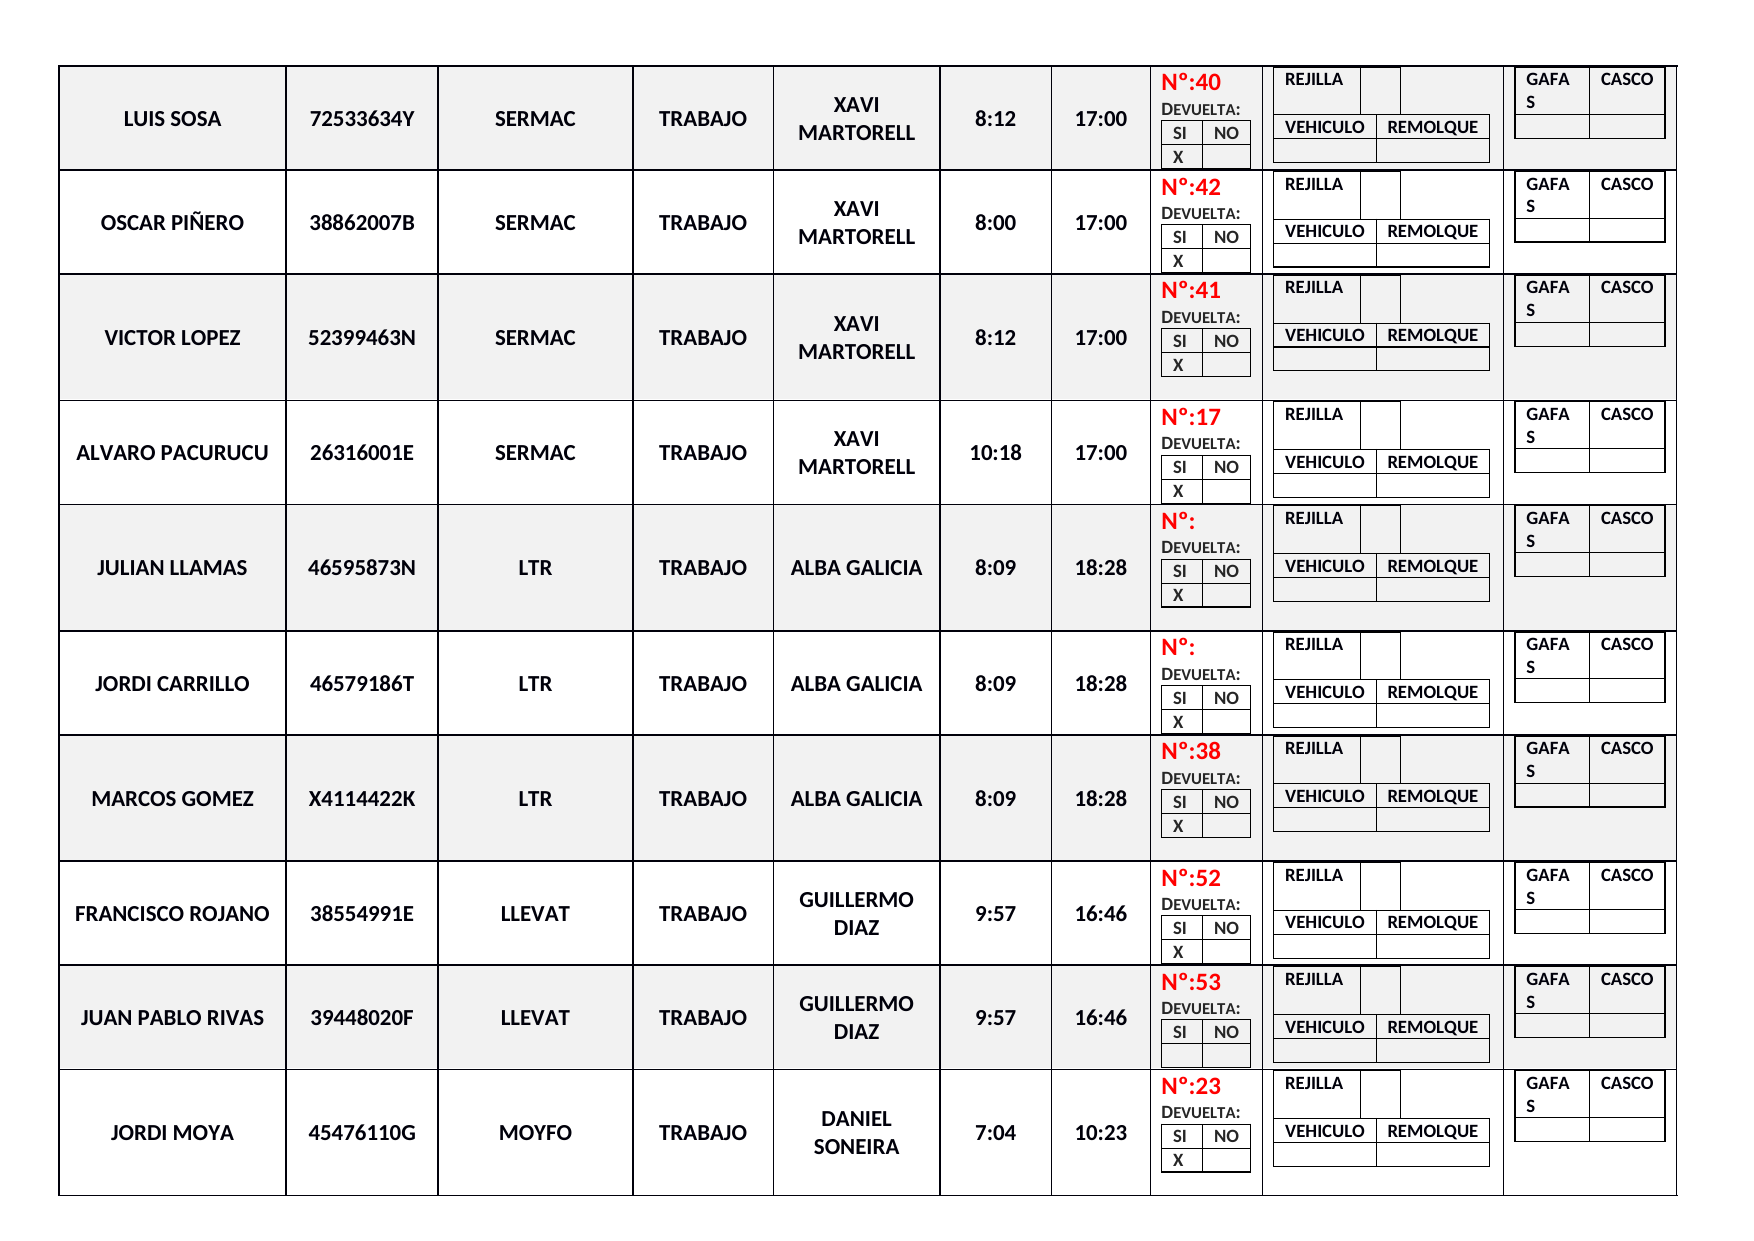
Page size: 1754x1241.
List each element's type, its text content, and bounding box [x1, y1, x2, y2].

table_cell [1504, 632, 1676, 734]
table_cell SERMAC [439, 171, 632, 273]
table_cell 17:00 [1052, 275, 1150, 399]
table_cell [1263, 67, 1503, 169]
table_cell SERMAC [439, 401, 632, 503]
table_cell GUILLERMO DIAZ [774, 966, 939, 1068]
table_cell VICTOR LOPEZ [60, 275, 285, 399]
table_cell 18:28 [1052, 632, 1150, 734]
table_cell 10:18 [941, 401, 1051, 503]
table_cell XAVI MARTORELL [774, 67, 939, 169]
table_cell [1504, 67, 1676, 169]
table_cell ALVARO PACURUCU [60, 401, 285, 503]
table_cell 8:09 [941, 632, 1051, 734]
table_cell TRABAJO [634, 632, 773, 734]
table_cell [1263, 966, 1503, 1068]
table_cell [1504, 966, 1676, 1068]
table_cell 18:28 [1052, 505, 1150, 630]
table_cell [1263, 171, 1503, 273]
table_cell [1504, 401, 1676, 503]
table_cell 46595873N [287, 505, 437, 630]
table_cell MARCOS GOMEZ [60, 736, 285, 860]
table_cell 16:46 [1052, 862, 1150, 964]
table_cell 17:00 [1052, 67, 1150, 169]
table_cell ALBA GALICIA [774, 736, 939, 860]
table_cell [1263, 275, 1503, 399]
table_cell XAVI MARTORELL [774, 401, 939, 503]
table_cell OSCAR PIÑERO [60, 171, 285, 273]
table_cell [1504, 171, 1676, 273]
table_cell TRABAJO [634, 505, 773, 630]
table_cell SERMAC [439, 275, 632, 399]
table_cell JORDI MOYA [60, 1070, 285, 1195]
table_cell 18:28 [1052, 736, 1150, 860]
table_cell 8:12 [941, 67, 1051, 169]
table_cell 17:00 [1052, 401, 1150, 503]
table_cell GUILLERMO DIAZ [774, 862, 939, 964]
table_cell 8:09 [941, 736, 1051, 860]
table_cell [1504, 1070, 1676, 1195]
table_cell Nº:17 DEVUELTA: [1151, 401, 1262, 503]
table_cell 38554991E [287, 862, 437, 964]
table_cell TRABAJO [634, 1070, 773, 1195]
table_cell FRANCISCO ROJANO [60, 862, 285, 964]
table_cell [1504, 862, 1676, 964]
table_cell 8:09 [941, 505, 1051, 630]
table_cell XAVI MARTORELL [774, 275, 939, 399]
table_cell XAVI MARTORELL [774, 171, 939, 273]
table_cell DANIEL SONEIRA [774, 1070, 939, 1195]
table_cell TRABAJO [634, 401, 773, 503]
table_cell 45476110G [287, 1070, 437, 1195]
table_cell JUAN PABLO RIVAS [60, 966, 285, 1068]
table_cell LLEVAT [439, 862, 632, 964]
table_cell [1263, 862, 1503, 964]
table_cell TRABAJO [634, 966, 773, 1068]
table_cell [1263, 401, 1503, 503]
table_cell 46579186T [287, 632, 437, 734]
table_cell 38862007B [287, 171, 437, 273]
table_cell LLEVAT [439, 966, 632, 1068]
table_cell 7:04 [941, 1070, 1051, 1195]
table_cell Nº:52 DEVUELTA: [1151, 862, 1262, 964]
table_cell LTR [439, 505, 632, 630]
table_cell [1263, 736, 1503, 860]
table_cell 8:12 [941, 275, 1051, 399]
table_cell TRABAJO [634, 171, 773, 273]
table_cell [1504, 505, 1676, 630]
table_cell 8:00 [941, 171, 1051, 273]
table_cell [1263, 505, 1503, 630]
table_cell SERMAC [439, 67, 632, 169]
table_cell Nº:38 DEVUELTA: [1151, 736, 1262, 860]
table_cell TRABAJO [634, 275, 773, 399]
table_cell ALBA GALICIA [774, 632, 939, 734]
table_cell LUIS SOSA [60, 67, 285, 169]
table_cell TRABAJO [634, 862, 773, 964]
table_cell TRABAJO [634, 67, 773, 169]
table_cell MOYFO [439, 1070, 632, 1195]
table_cell Nº: DEVUELTA: [1151, 632, 1262, 734]
table_cell 16:46 [1052, 966, 1150, 1068]
table_cell TRABAJO [634, 736, 773, 860]
table_cell 17:00 [1052, 171, 1150, 273]
table_cell 9:57 [941, 966, 1051, 1068]
table_cell 10:23 [1052, 1070, 1150, 1195]
table_cell Nº:42 DEVUELTA: [1151, 171, 1262, 273]
table_cell JULIAN LLAMAS [60, 505, 285, 630]
table_cell Nº:53 DEVUELTA: [1151, 966, 1262, 1068]
table_cell [1263, 1070, 1503, 1195]
table_cell LTR [439, 736, 632, 860]
table_cell Nº:41 DEVUELTA: [1151, 275, 1262, 399]
table_cell [1504, 736, 1676, 860]
table_cell 26316001E [287, 401, 437, 503]
table_cell LTR [439, 632, 632, 734]
table_cell Nº: DEVUELTA: [1151, 505, 1262, 630]
table_cell 52399463N [287, 275, 437, 399]
table_cell [1263, 632, 1503, 734]
table_cell 72533634Y [287, 67, 437, 169]
table_cell JORDI CARRILLO [60, 632, 285, 734]
table_cell ALBA GALICIA [774, 505, 939, 630]
table_cell Nº:23 DEVUELTA: [1151, 1070, 1262, 1195]
table_cell 9:57 [941, 862, 1051, 964]
table_cell X4114422K [287, 736, 437, 860]
table_cell [1504, 275, 1676, 399]
table_cell Nº:40 DEVUELTA: [1151, 67, 1262, 169]
table_cell 39448020F [287, 966, 437, 1068]
